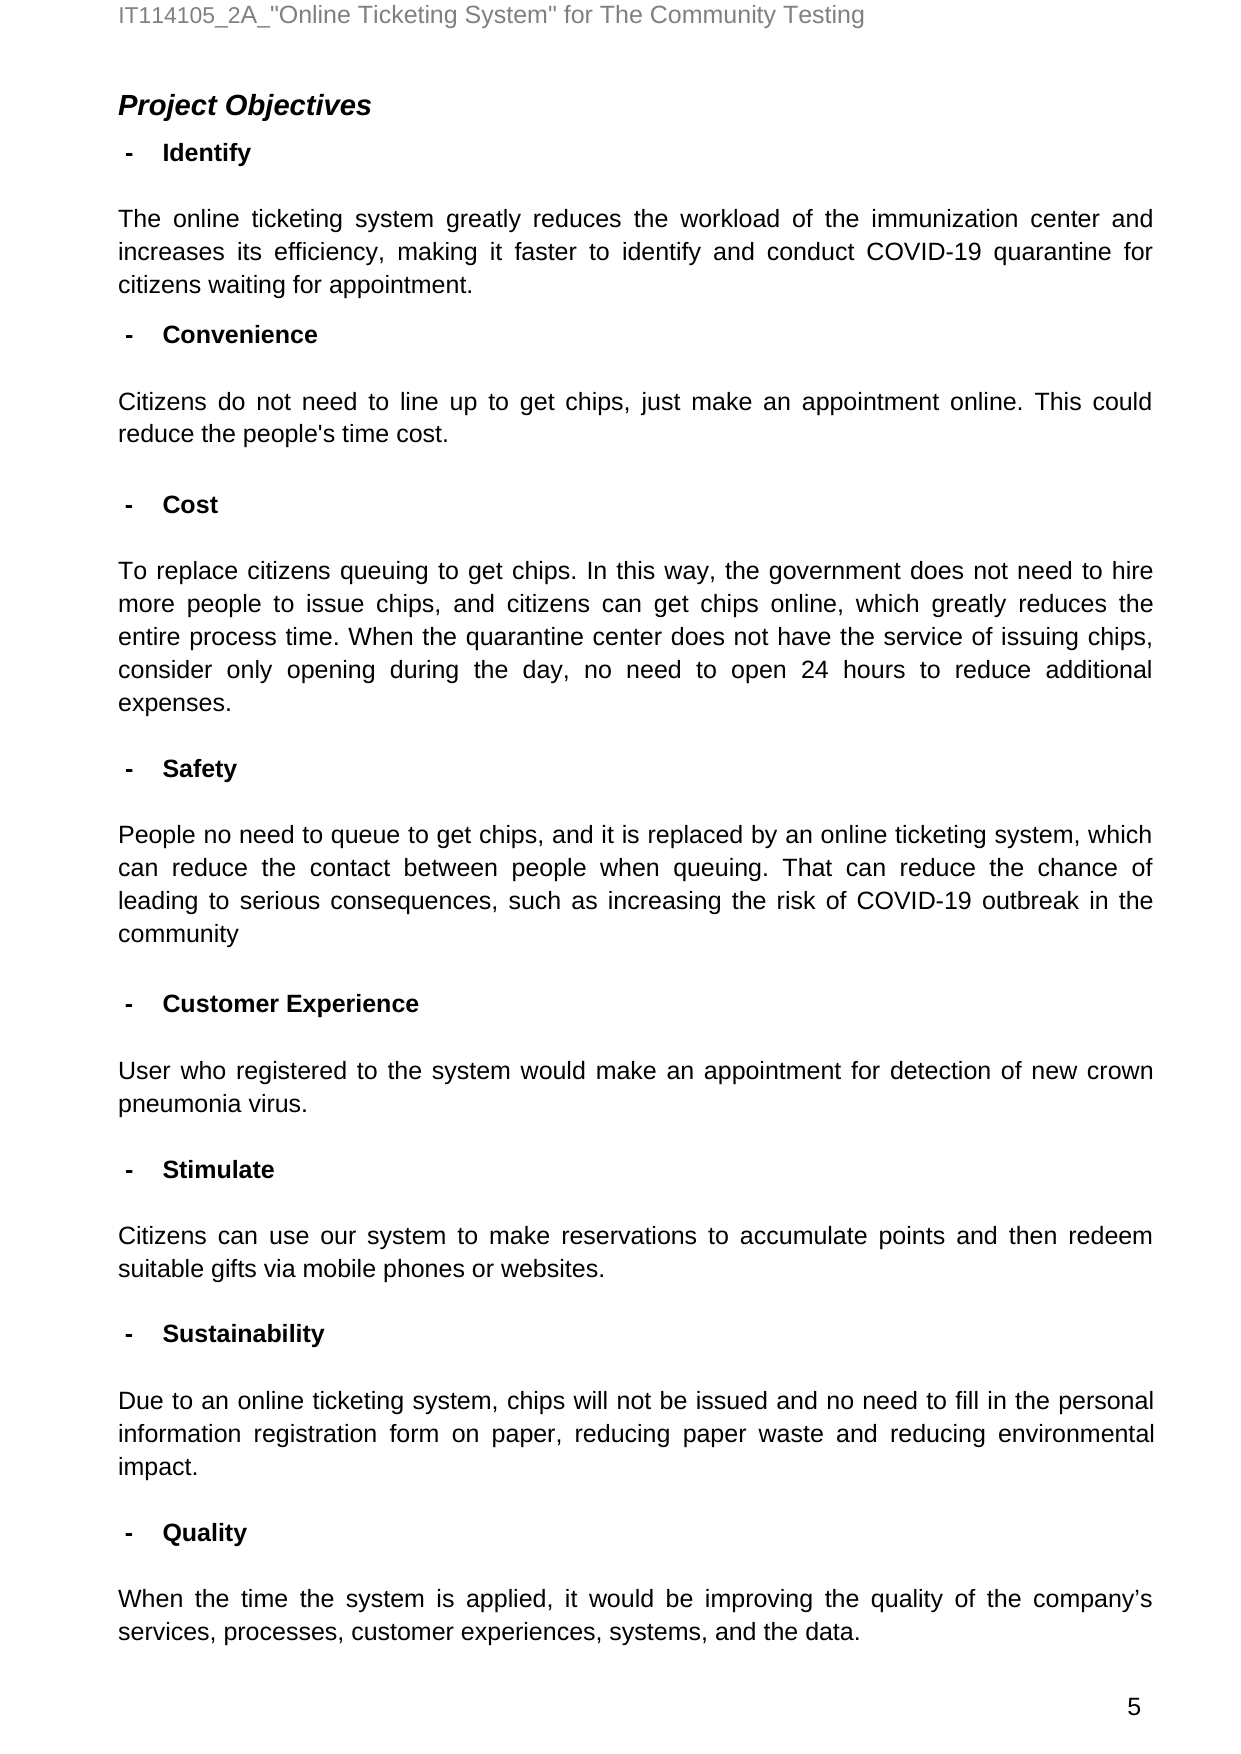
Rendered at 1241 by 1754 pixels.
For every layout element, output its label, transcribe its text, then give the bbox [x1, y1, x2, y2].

text Due to an online ticketing system, chips will not be issued and no need to fill in the personal information registration form on paper, reducing paper waste and reducing environmental impact. [118, 1386, 1156, 1481]
text The online ticketing system greatly reduces the workload of the immunization center and increases its efficiency, making it faster to identify and conduct COVID-19 quarantine for citizens waiting for appointment. [118, 204, 1155, 299]
list Safety [125, 754, 1171, 783]
list Sustainability [124, 1319, 1171, 1348]
text Citizens can use our system to make reservations to accumulate points and then redeem suitable gifts via mobile phones or websites. [118, 1221, 1155, 1283]
text Citizens do not need to line up to get chips, just make an appointment online. This could reduce the people's time cost. [118, 386, 1155, 448]
list Convenience [125, 320, 1171, 349]
list Quality [124, 1518, 1171, 1546]
list Customer Experience [124, 989, 1171, 1018]
text When the time the system is applied, it would be improving the quality of the company’s services, processes, customer experiences, systems, and the data. [118, 1584, 1155, 1646]
list Stimulate [125, 1154, 1171, 1183]
text People no need to queue to get chips, and it is replaced by an online ticketing system, which can reduce the contact between people when queuing. That can reduce the chance of leading to serious consequences, such as increasing the risk of COVID-19 outbreak in the community [118, 820, 1155, 948]
text User who registered to the system would make an appointment for detection of new crown pneumonia virus. [118, 1056, 1155, 1117]
text Project Objectives [118, 88, 1171, 121]
list Identify [125, 138, 1171, 167]
text To replace citizens queuing to get chips. In this way, the government does not need to hire more people to issue chips, and citizens can get chips online, which greatly reduces the entire process time. When the quarantine center does not have the service of issuing chips, consider only opening during the day, no need to open 24 hours to reduce additional expenses. [118, 556, 1155, 716]
list Cost [124, 490, 1171, 518]
